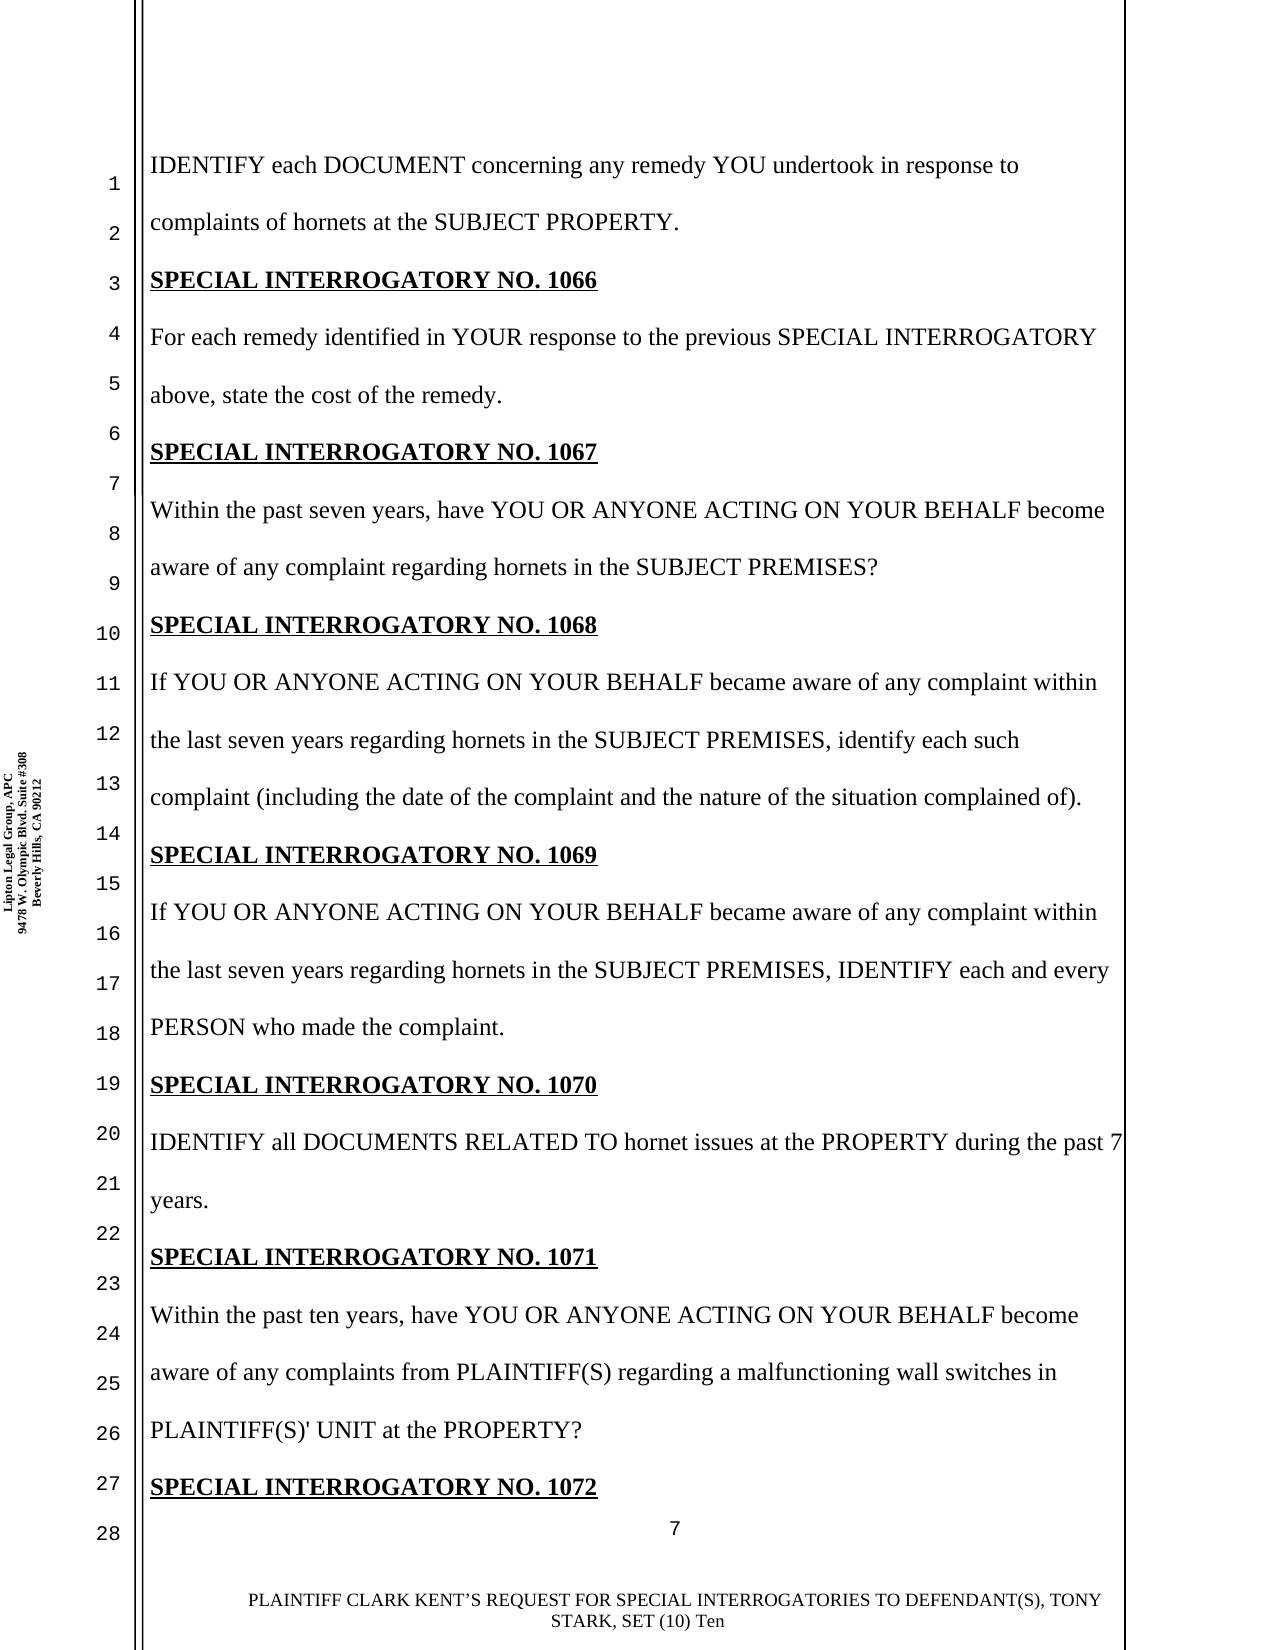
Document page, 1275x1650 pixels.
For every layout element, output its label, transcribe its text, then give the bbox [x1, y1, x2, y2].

text IDENTIFY all DOCUMENTS RELATED TO hornet issues at the PROPERTY during the past 7 years. [150, 1127, 1125, 1214]
text If YOU OR ANYONE ACTING ON YOUR BEHALF became aware of any complaint within the last seven years regarding hornets in the SUBJECT PREMISES, identify each such complaint (including the date of the complaint and the nature of the situation complained of). [150, 667, 1125, 811]
text Within the past ten years, have YOU OR ANYONE ACTING ON YOUR BEHALF become aware of any complaints from PLAINTIFF(S) regarding a malfunctioning wall switches in PLAINTIFF(S)' UNIT at the PROPERTY? [150, 1300, 1125, 1444]
text SPECIAL INTERROGATORY NO. 1070 [150, 1070, 1125, 1099]
text If YOU OR ANYONE ACTING ON YOUR BEHALF became aware of any complaint within the last seven years regarding hornets in the SUBJECT PREMISES, IDENTIFY each and every PERSON who made the complaint. [150, 897, 1125, 1041]
text SPECIAL INTERROGATORY NO. 1067 [150, 437, 1125, 466]
text SPECIAL INTERROGATORY NO. 1069 [150, 840, 1125, 869]
text SPECIAL INTERROGATORY NO. 1066 [150, 265, 1125, 294]
text SPECIAL INTERROGATORY NO. 1071 [150, 1242, 1125, 1271]
text Within the past seven years, have YOU OR ANYONE ACTING ON YOUR BEHALF become aware of any complaint regarding hornets in the SUBJECT PREMISES? [150, 495, 1125, 581]
text SPECIAL INTERROGATORY NO. 1068 [150, 610, 1125, 639]
text IDENTIFY each DOCUMENT concerning any remedy YOU undertook in response to complaints of hornets at the SUBJECT PROPERTY. [150, 150, 1125, 236]
text SPECIAL INTERROGATORY NO. 1072 [150, 1472, 1125, 1501]
text For each remedy identified in YOUR response to the previous SPECIAL INTERROGATORY above, state the cost of the remedy. [150, 322, 1125, 409]
